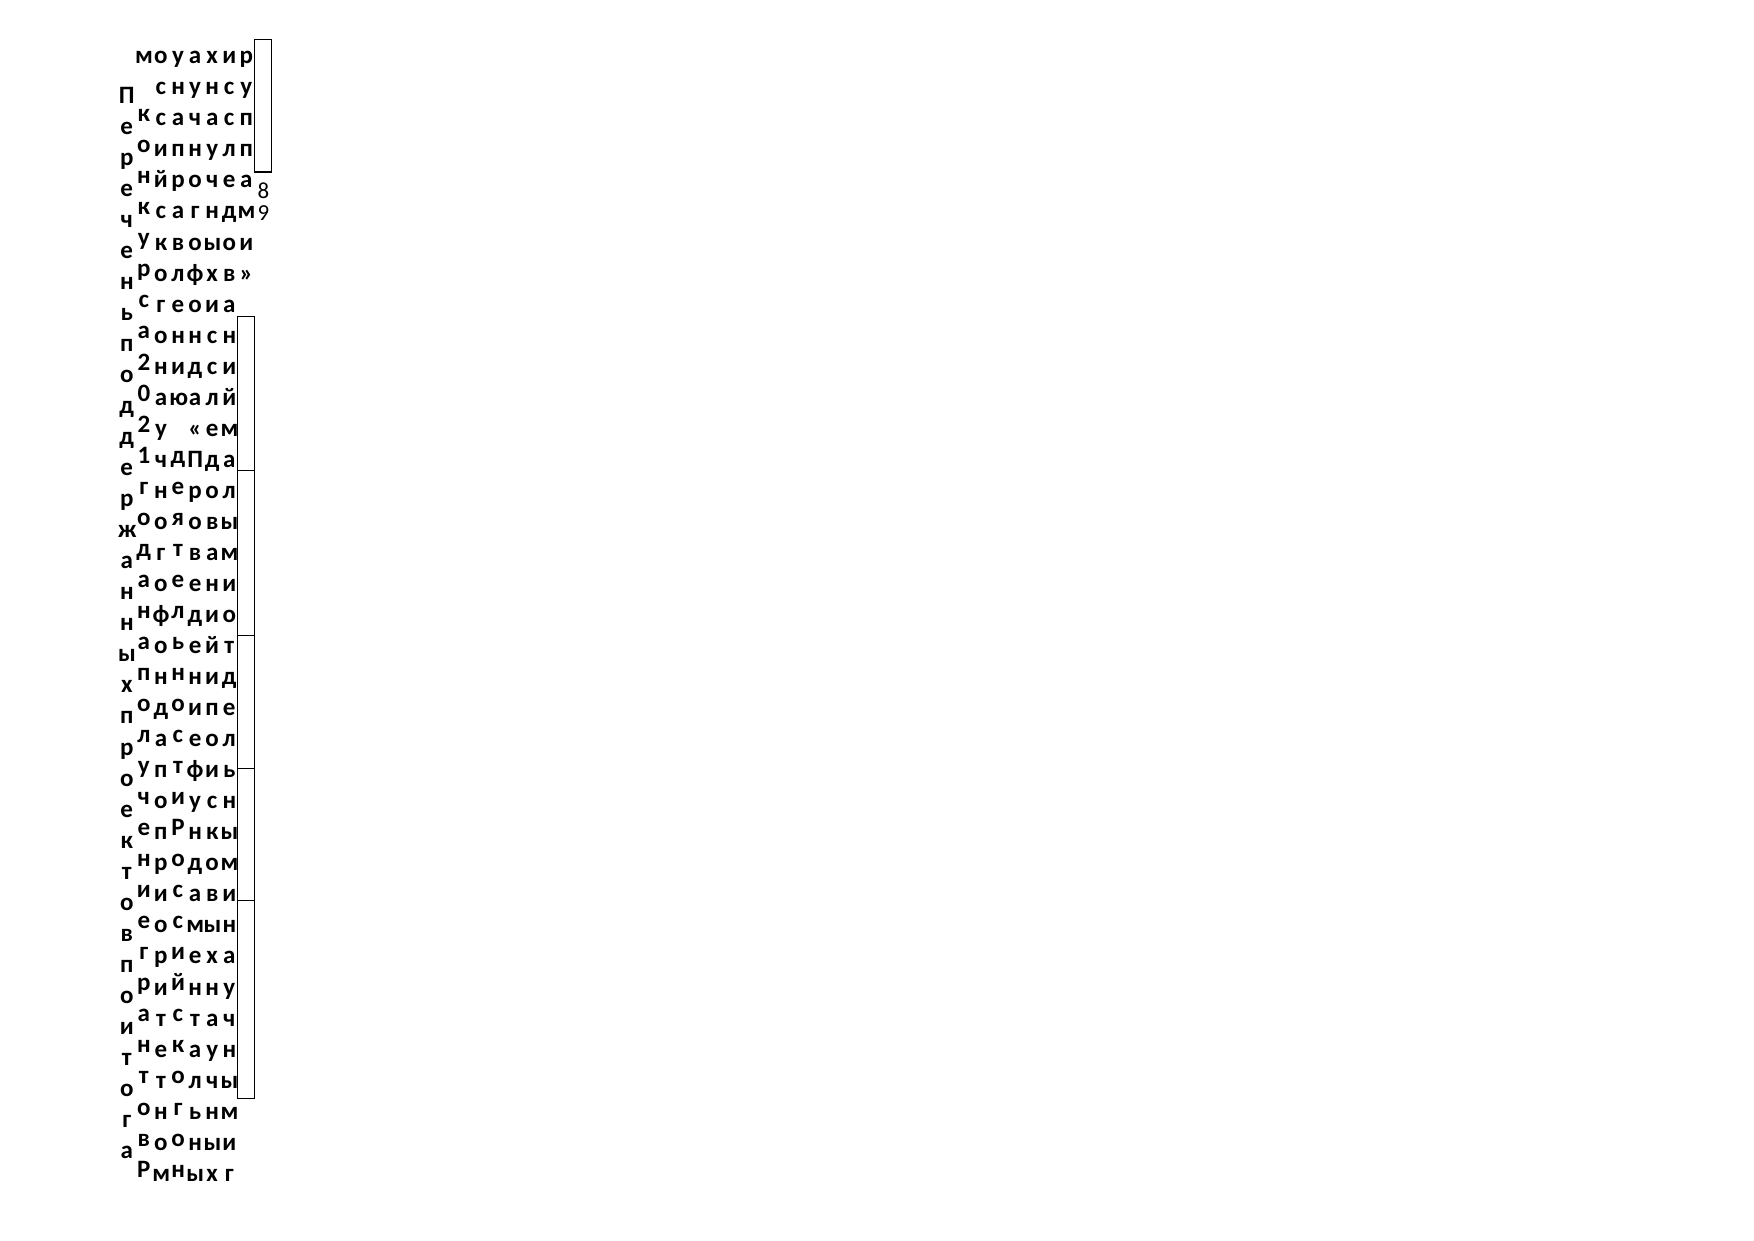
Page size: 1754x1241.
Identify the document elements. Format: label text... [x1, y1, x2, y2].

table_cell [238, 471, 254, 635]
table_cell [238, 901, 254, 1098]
text 89 [254, 180, 272, 226]
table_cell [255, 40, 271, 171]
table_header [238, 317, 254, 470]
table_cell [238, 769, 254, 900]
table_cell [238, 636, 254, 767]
